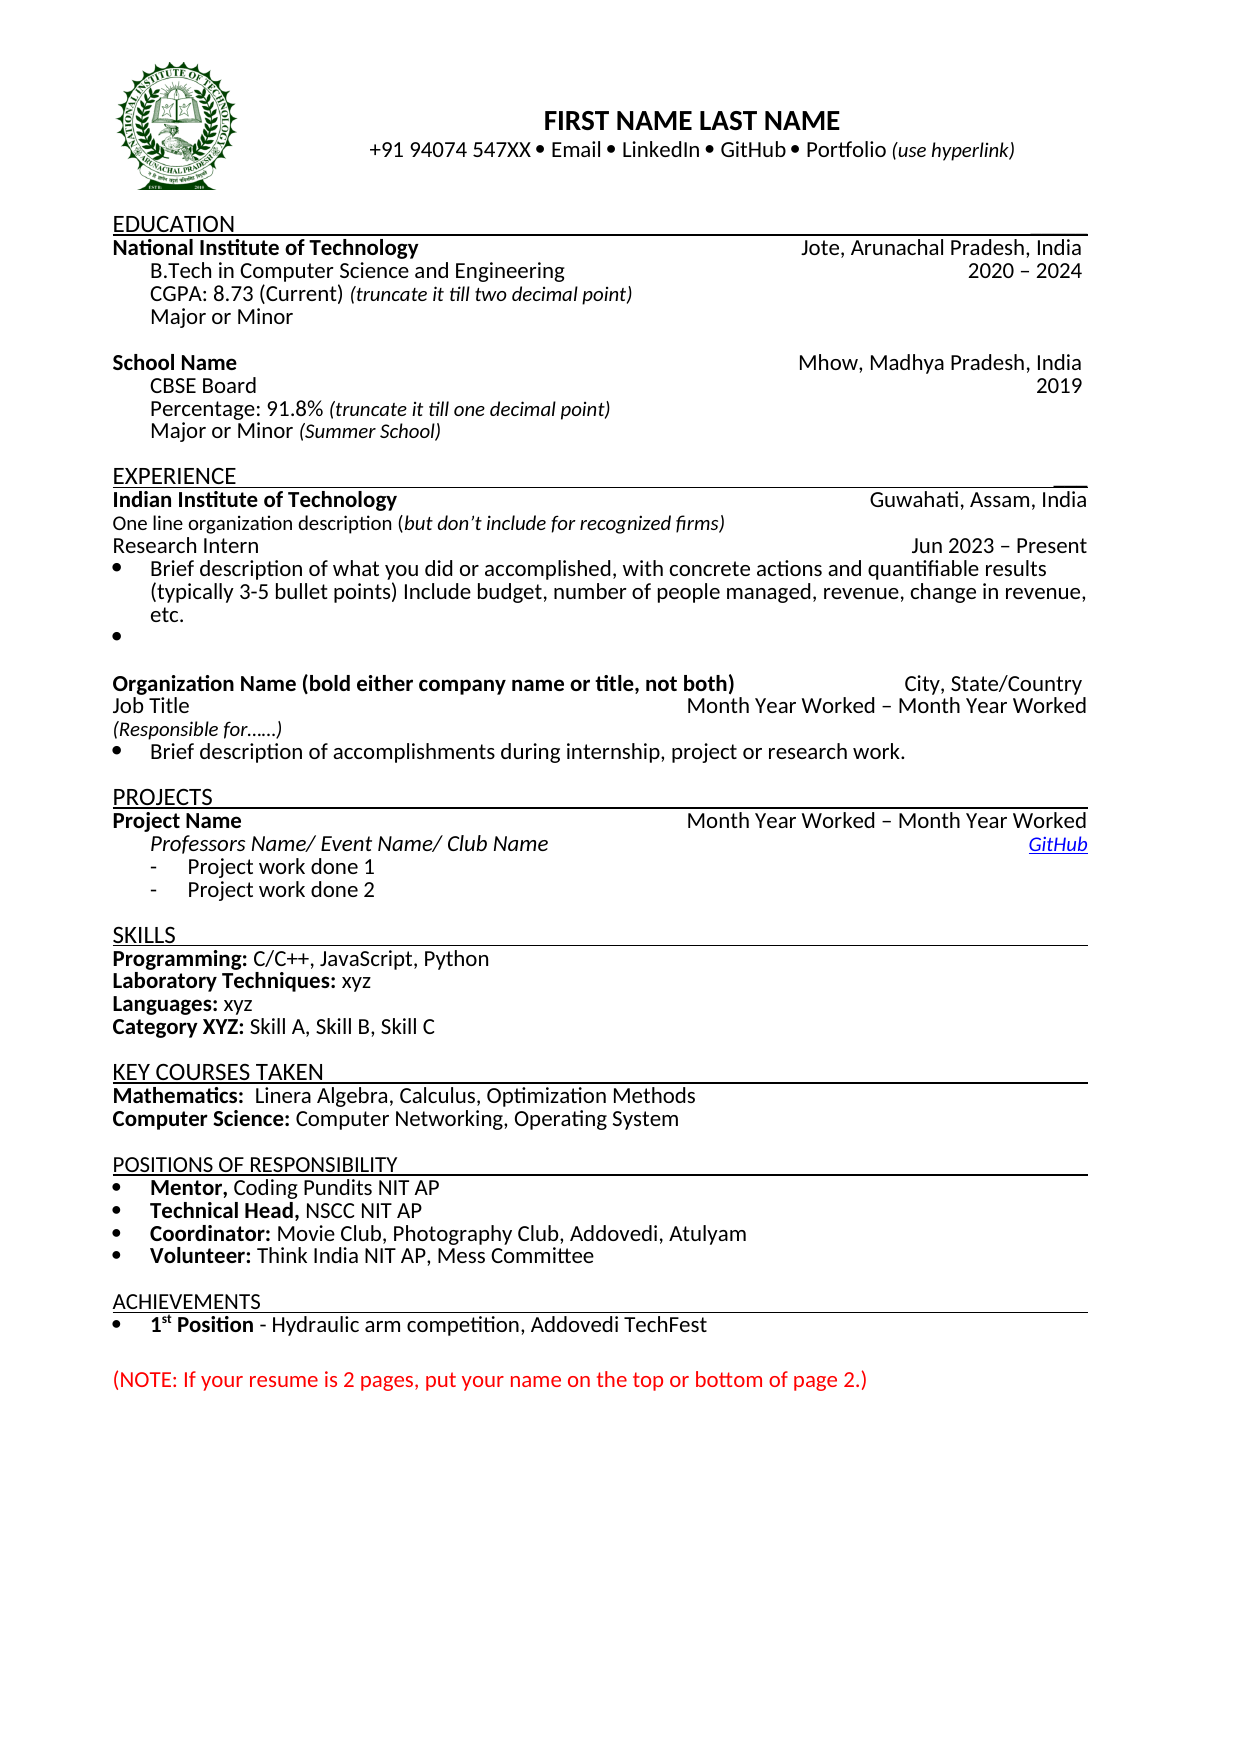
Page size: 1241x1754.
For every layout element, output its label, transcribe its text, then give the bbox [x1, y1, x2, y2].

list Project work done 2 [150, 879, 1128, 902]
text (Responsible for……) [112, 718, 1128, 741]
text Category XYZ: Skill A, Skill B, Skill C [112, 1016, 1128, 1039]
list Volunteer: Think India NIT AP, Mess Committee [112, 1246, 1128, 1268]
text Programming: C/C++, JavaScript, Python [112, 948, 1128, 971]
text Organization Name (bold either company name or title, not both) City, State/Country [112, 673, 1128, 696]
text SKILLS [112, 925, 1128, 948]
text Percentage: 91.8% (truncate it till one decimal point) [150, 398, 1128, 421]
text Professors Name/ Event Name/ Club Name GitHub [150, 833, 1128, 856]
text POSITIONS OF RESPONSIBILITY [112, 1154, 1128, 1177]
text Major or Minor (Summer School) [150, 421, 1128, 443]
list Coordinator: Movie Club, Photography Club, Addovedi, Atulyam [112, 1223, 1128, 1246]
text Job Title Month Year Worked – Month Year Worked [112, 696, 1128, 718]
list Project work done 1 [150, 856, 1128, 879]
text (NOTE: If your resume is 2 pages, put your name on the top or bottom of page 2.) [112, 1365, 1128, 1393]
text KEY COURSES TAKEN [112, 1062, 1128, 1085]
list Brief description of what you did or accomplished, with concrete actions and quantifiable results (typically 3-5 bullet points) Include budget, number of people managed, revenue, change in revenue, etc. [112, 558, 1128, 627]
text ACHIEVEMENTS [112, 1291, 1128, 1314]
text +91 94074 547XX Email LinkedIn GitHub Portfolio (use hyperlink) [238, 135, 1128, 163]
text Research Intern Jun 2023 – Present [112, 535, 1128, 558]
text Major or Minor [150, 306, 1128, 329]
text FIRST NAME LAST NAME [238, 112, 1128, 135]
text EXPERIENCE ___ [112, 466, 1128, 489]
text One line organization description (but don’t include for recognized firms) [112, 512, 1128, 535]
list Brief description of accomplishments during internship, project or research work. [112, 741, 1128, 764]
text Project Name Month Year Worked – Month Year Worked [112, 810, 1128, 833]
text CBSE Board 2019 [150, 375, 1128, 398]
text National Institute of Technology Jote, Arunachal Pradesh, India [112, 237, 1128, 260]
text School Name Mhow, Madhya Pradesh, India [112, 352, 1128, 375]
text PROJECTS [112, 787, 1128, 810]
text Laboratory Techniques: xyz [112, 971, 1128, 993]
list Technical Head, NSCC NIT AP [112, 1200, 1128, 1223]
list 1st Position - Hydraulic arm competition, Addovedi TechFest [112, 1314, 1128, 1337]
text CGPA: 8.73 (Current) (truncate it till two decimal point) [150, 283, 1128, 306]
text Mathematics: Linera Algebra, Calculus, Optimization Methods [112, 1085, 1128, 1108]
text Computer Science: Computer Networking, Operating System [112, 1108, 1128, 1131]
text Indian Institute of Technology Guwahati, Assam, India [112, 489, 1128, 512]
text Languages: xyz [112, 993, 1128, 1016]
text EDUCATION _____ [112, 214, 1128, 237]
picture [115, 62, 238, 190]
list Mentor, Coding Pundits NIT AP [112, 1177, 1128, 1200]
text B.Tech in Computer Science and Engineering 2020 – 2024 [150, 260, 1128, 283]
